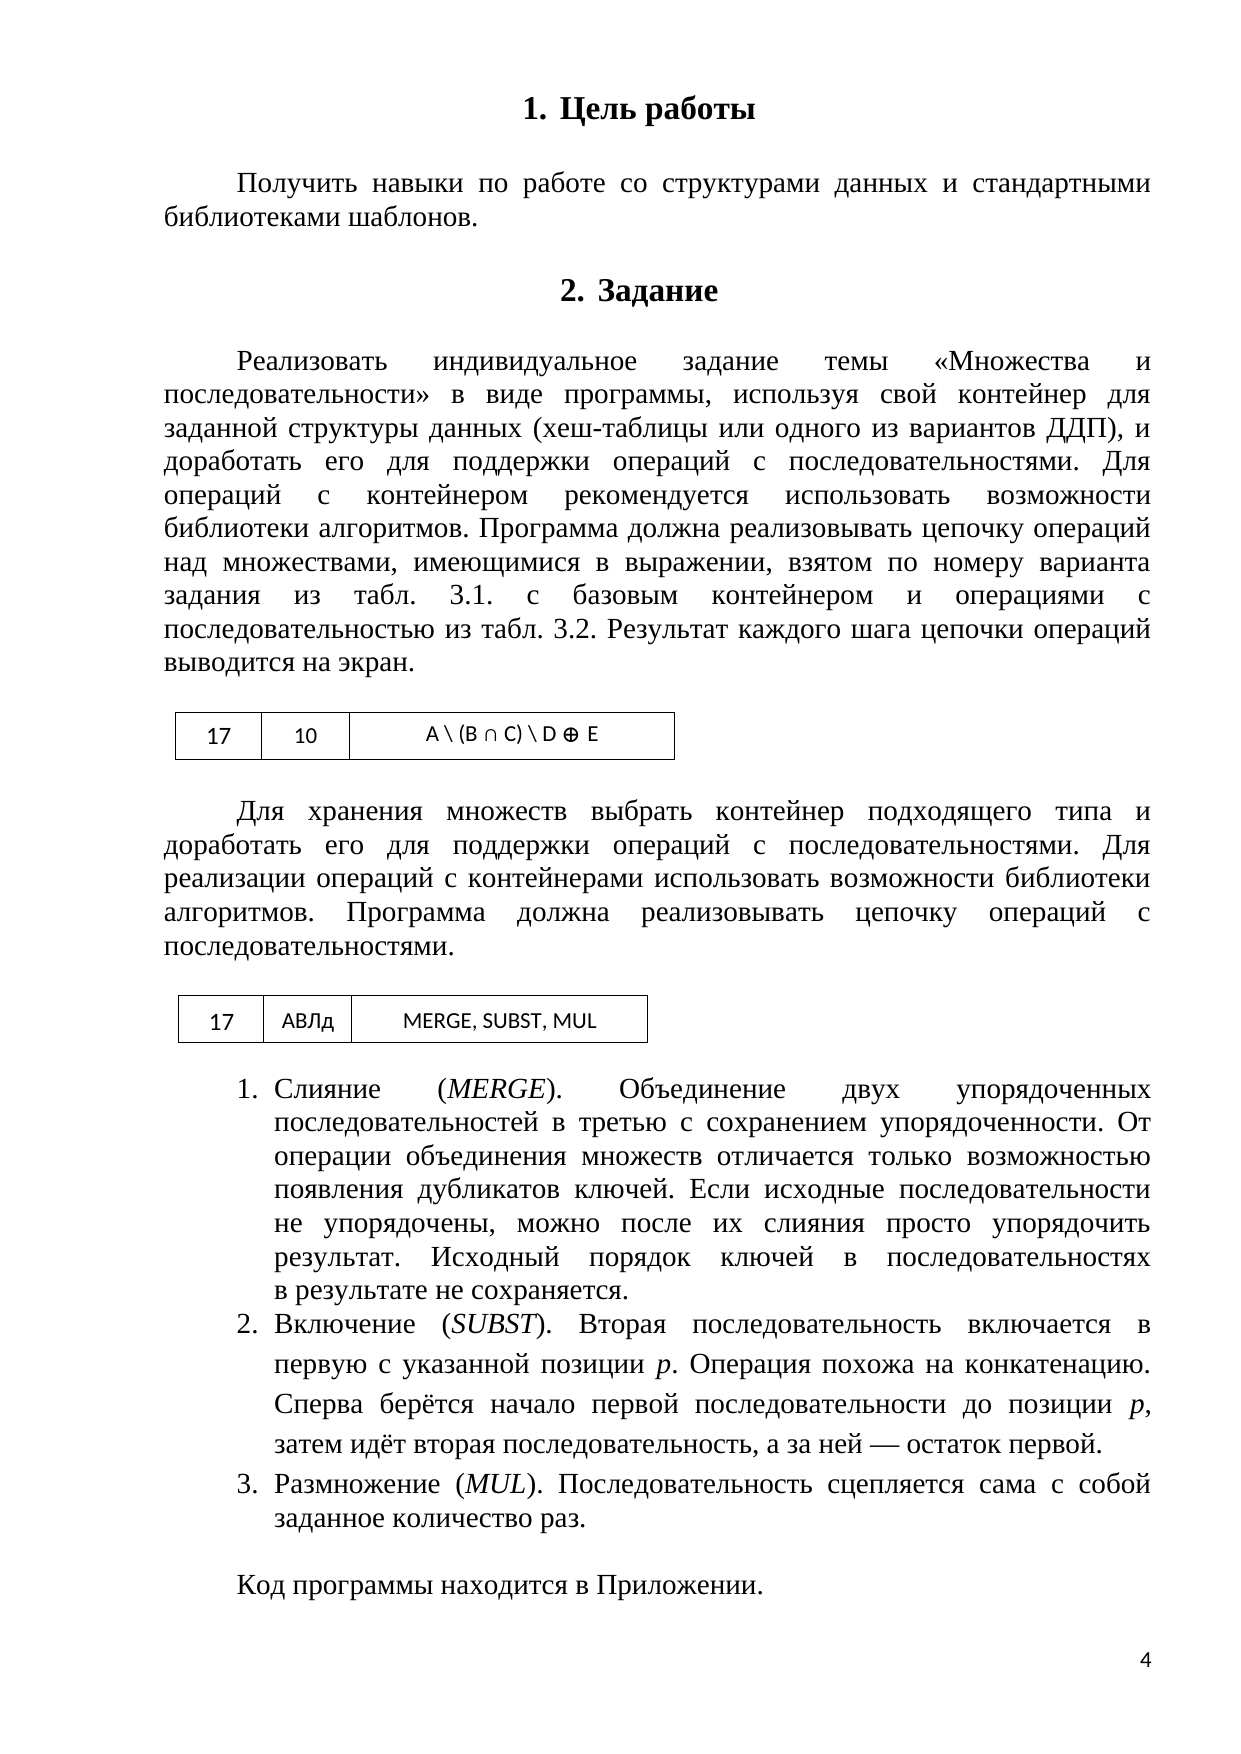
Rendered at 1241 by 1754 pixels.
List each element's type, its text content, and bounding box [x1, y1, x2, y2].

list Для хранения множеств выбрать контейнер подходящего типа и доработать его для поддержки операций с последовательностями. Для реализации операций с контейнерами использовать возможности библиотеки алгоритмов. Программа должна реализовывать цепочку операций с последовательностями. [164, 793, 1152, 961]
text Код программы находится в Приложении. [236, 1567, 1152, 1601]
table_header A \ (B ∩ C) \ D ⊕ E [350, 713, 674, 759]
list Включение (SUBST). Вторая последовательность включается в первую с указанной позиции p. Операция похожа на конкатенацию. Сперва берётся начало первой последовательности до позиции p, затем идёт вторая последовательность, а за ней — остаток первой. [236, 1306, 1152, 1460]
table_header 17 [179, 996, 263, 1042]
list Слияние (MERGE). Объединение двух упорядоченных последовательностей в третью с сохранением упорядоченности. От операции объединения множеств отличается только возможностью появления дубликатов ключей. Если исходные последовательности не упорядочены, можно после их слияния просто упорядочить результат. Исходный порядок ключей в последовательностях в результате не сохраняется. [236, 1071, 1152, 1306]
list Реализовать индивидуальное задание темы «Множества и последовательности» в виде программы, используя свой контейнер для заданной структуры данных (хеш-таблицы или одного из вариантов ДДП), и доработать его для поддержки операций с последовательностями. Для операций с контейнером рекомендуется использовать возможности библиотеки алгоритмов. Программа должна реализовывать цепочку операций над множествами, имеющимися в выражении, взятом по номеру варианта задания из табл. 3.1. с базовым контейнером и операциями с последовательностью из табл. 3.2. Результат каждого шага цепочки операций выводится на экран. [164, 343, 1152, 678]
list Получить навыки по работе со структурами данных и стандартными библиотеками шаблонов. [164, 165, 1152, 232]
table_header MERGE, SUBST, MUL [352, 996, 647, 1042]
list Задание [126, 271, 1152, 309]
table_header АВЛд [264, 996, 351, 1042]
table_header 17 [176, 713, 261, 759]
list Цель работы [126, 89, 1152, 127]
list Размножение (MUL). Последовательность сцепляется сама с собой заданное количество раз. [236, 1467, 1152, 1534]
table_header 10 [262, 713, 349, 759]
